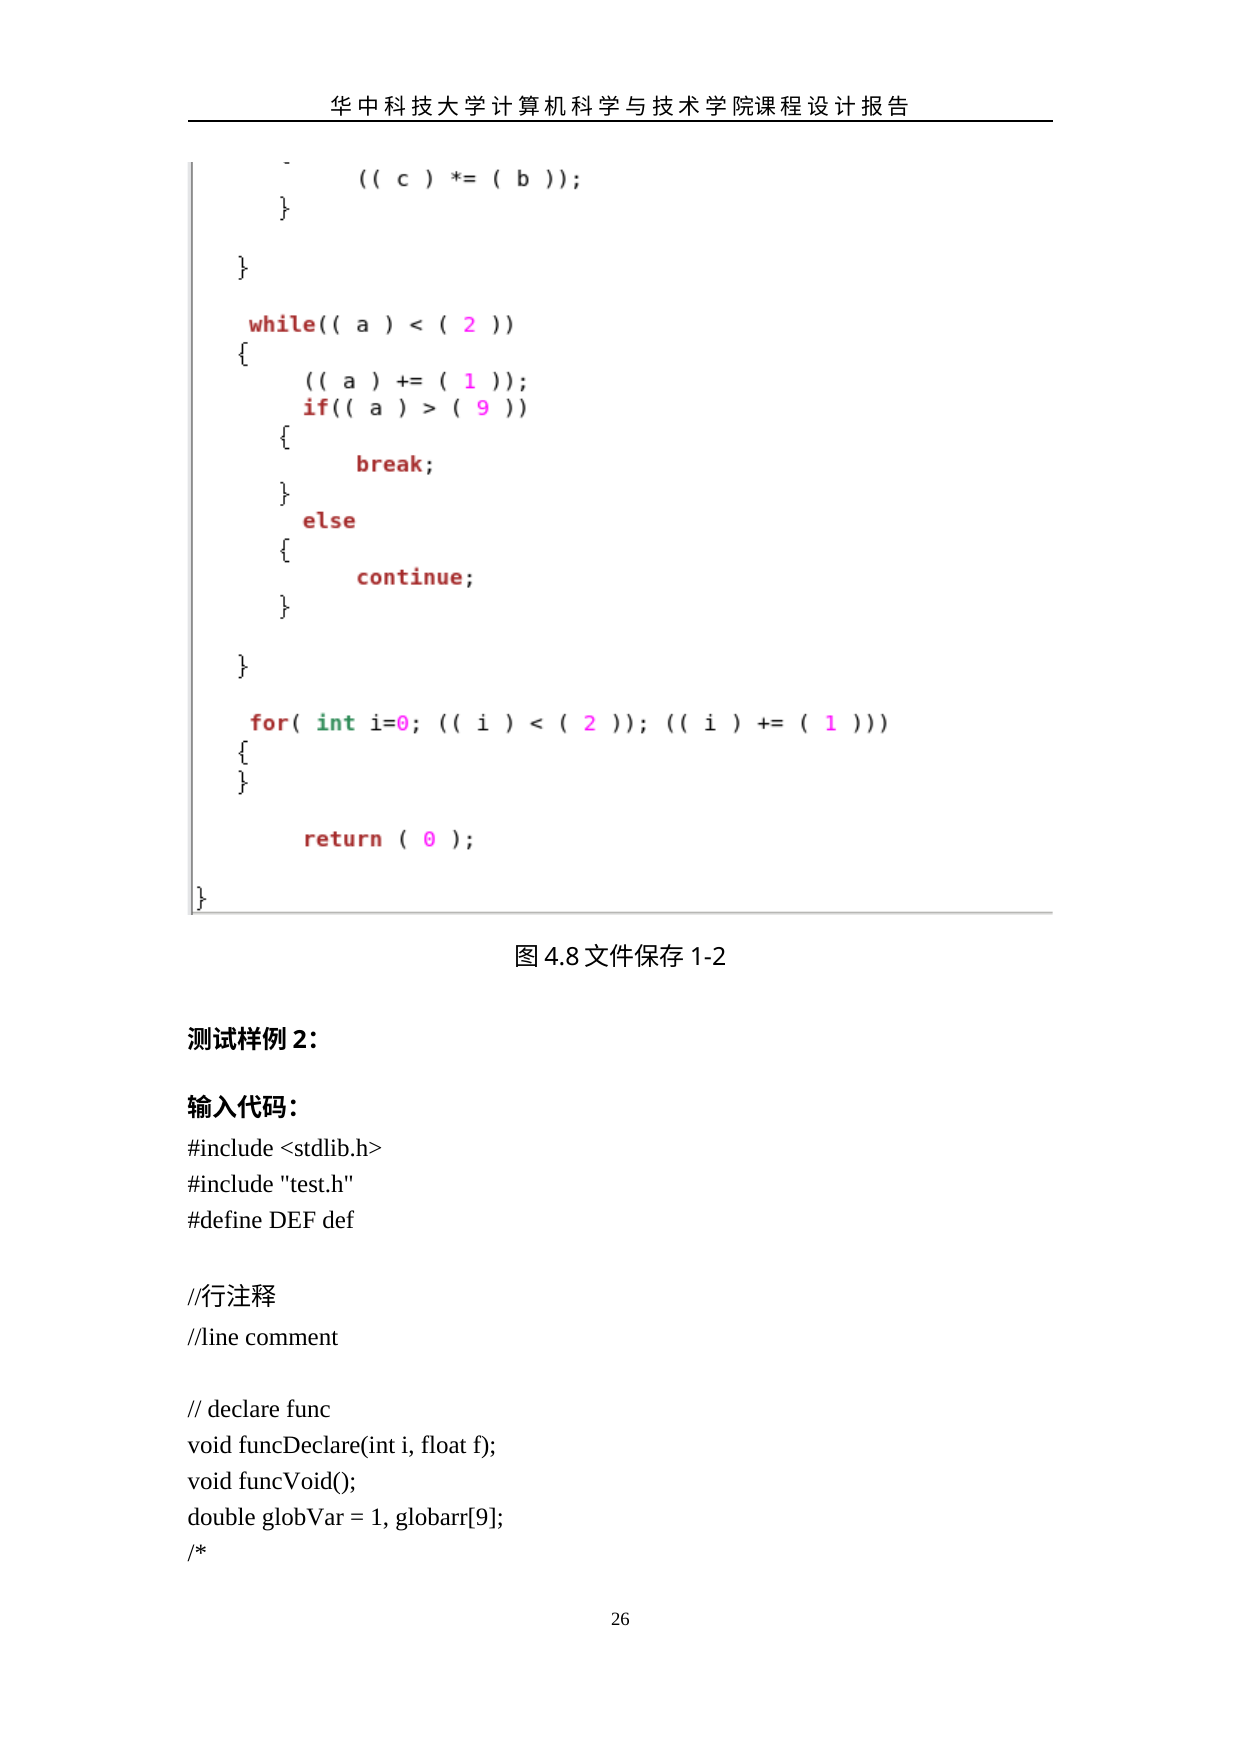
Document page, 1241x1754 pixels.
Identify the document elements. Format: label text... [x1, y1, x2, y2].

text void funcVoid(); [187, 1466, 1053, 1495]
text double globVar = 1, globarr[9]; [187, 1502, 1053, 1531]
text #include "test.h" [187, 1169, 1053, 1198]
text //line comment [187, 1322, 1053, 1351]
text //行注释 [187, 1277, 1053, 1313]
text void funcDeclare(int i, float f); [187, 1430, 1053, 1459]
text 测试样例2： [187, 1005, 1053, 1070]
text 图4.8文件保存1-2 [187, 922, 1053, 987]
text // declare func [187, 1394, 1053, 1423]
picture [187, 162, 1053, 915]
text #include <stdlib.h> [187, 1133, 1053, 1162]
text #define DEF def [187, 1205, 1053, 1234]
text /* [187, 1538, 1053, 1567]
text 输入代码： [187, 1088, 1053, 1124]
